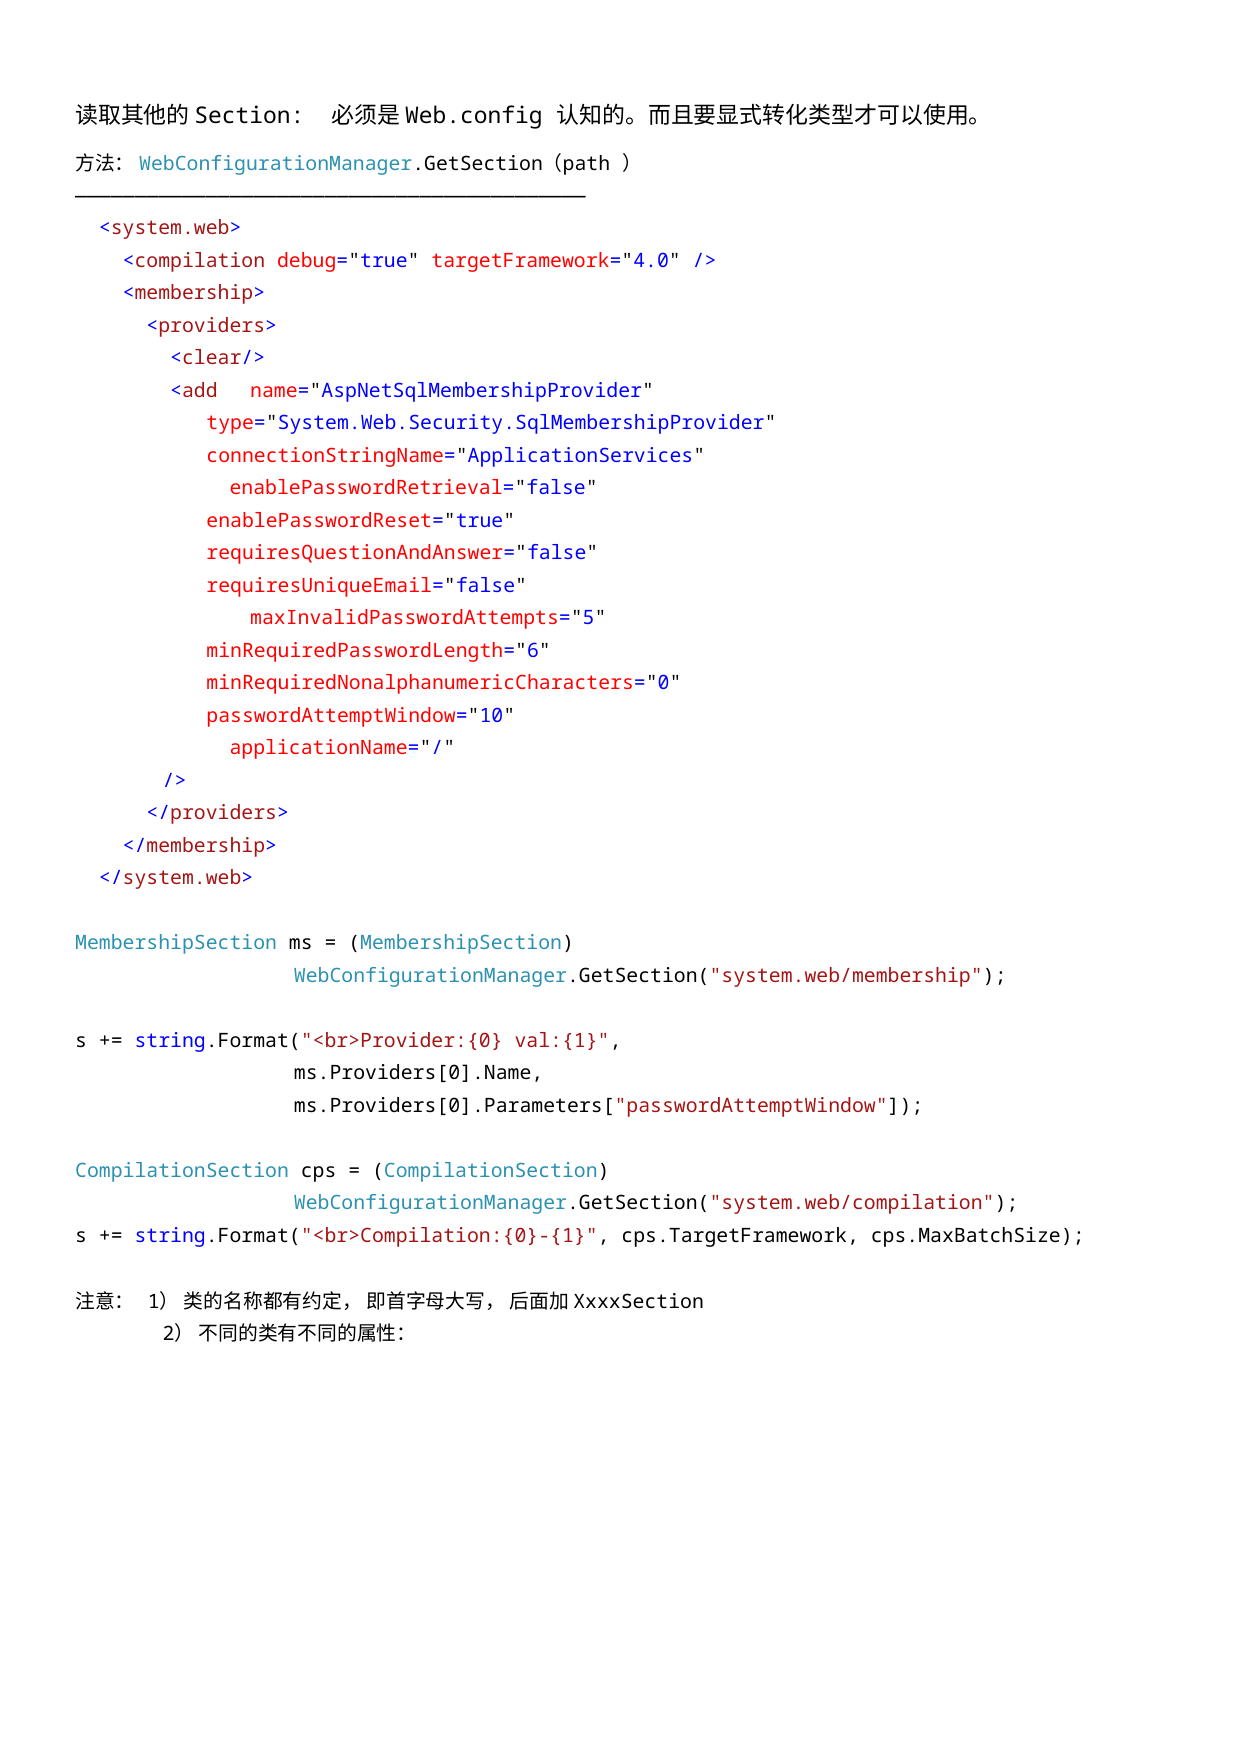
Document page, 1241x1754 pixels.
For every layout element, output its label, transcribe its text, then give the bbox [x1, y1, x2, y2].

text WebConfigurationManager.GetSection("system.web/membership"); [250, 958, 1165, 991]
text <membership> [75, 276, 1165, 308]
text s += string.Format("<br>Compilation:{0}-{1}", cps.TargetFramework, cps.MaxBatchSize); [75, 1218, 1165, 1251]
text type="System.Web.Security.SqlMembershipProvider" [162, 406, 1165, 438]
text 读取其他的Section: 必须是Web.config 认知的。而且要显式转化类型才可以使用。 [75, 81, 1165, 146]
text requiresQuestionAndAnswer="false" [162, 536, 1165, 568]
text CompilationSection cps = (CompilationSection) [75, 1153, 1165, 1186]
text 2） 不同的类有不同的属性： [75, 1316, 1165, 1348]
text ms.Providers[0].Name, [250, 1056, 1165, 1088]
text <add name="AspNetSqlMembershipProvider" [75, 373, 1165, 406]
text requiresUniqueEmail="false" [162, 568, 1165, 601]
text s += string.Format("<br>Provider:{0} val:{1}", [75, 1023, 1165, 1056]
text MembershipSection ms = (MembershipSection) [75, 926, 1165, 958]
text passwordAttemptWindow="10" [162, 698, 1165, 731]
text 注意： 1） 类的名称都有约定， 即首字母大写， 后面加 XxxxSection [75, 1283, 1165, 1316]
text minRequiredPasswordLength="6" [162, 633, 1165, 666]
text 方法： WebConfigurationManager.GetSection（path ） [75, 146, 1165, 178]
text applicationName="/" [75, 731, 1165, 763]
text ――――――――――――――――――――――――――――――――――――――――――― [75, 178, 1165, 211]
text WebConfigurationManager.GetSection("system.web/compilation"); [250, 1186, 1165, 1218]
text connectionStringName="ApplicationServices" [162, 438, 1165, 471]
text /> [119, 763, 1165, 796]
text </system.web> [75, 861, 1165, 893]
text enablePasswordRetrieval="false" [75, 471, 1165, 503]
text </membership> [75, 828, 1165, 861]
text minRequiredNonalphanumericCharacters="0" [162, 666, 1165, 698]
text <providers> [75, 308, 1165, 341]
text ms.Providers[0].Parameters["passwordAttemptWindow"]); [250, 1088, 1165, 1121]
text </providers> [75, 796, 1165, 828]
text maxInvalidPasswordAttempts="5" [75, 601, 1165, 633]
text <system.web> [75, 211, 1165, 243]
text enablePasswordReset="true" [162, 503, 1165, 536]
text <compilation debug="true" targetFramework="4.0" /> [75, 243, 1165, 276]
text <clear/> [75, 341, 1165, 373]
